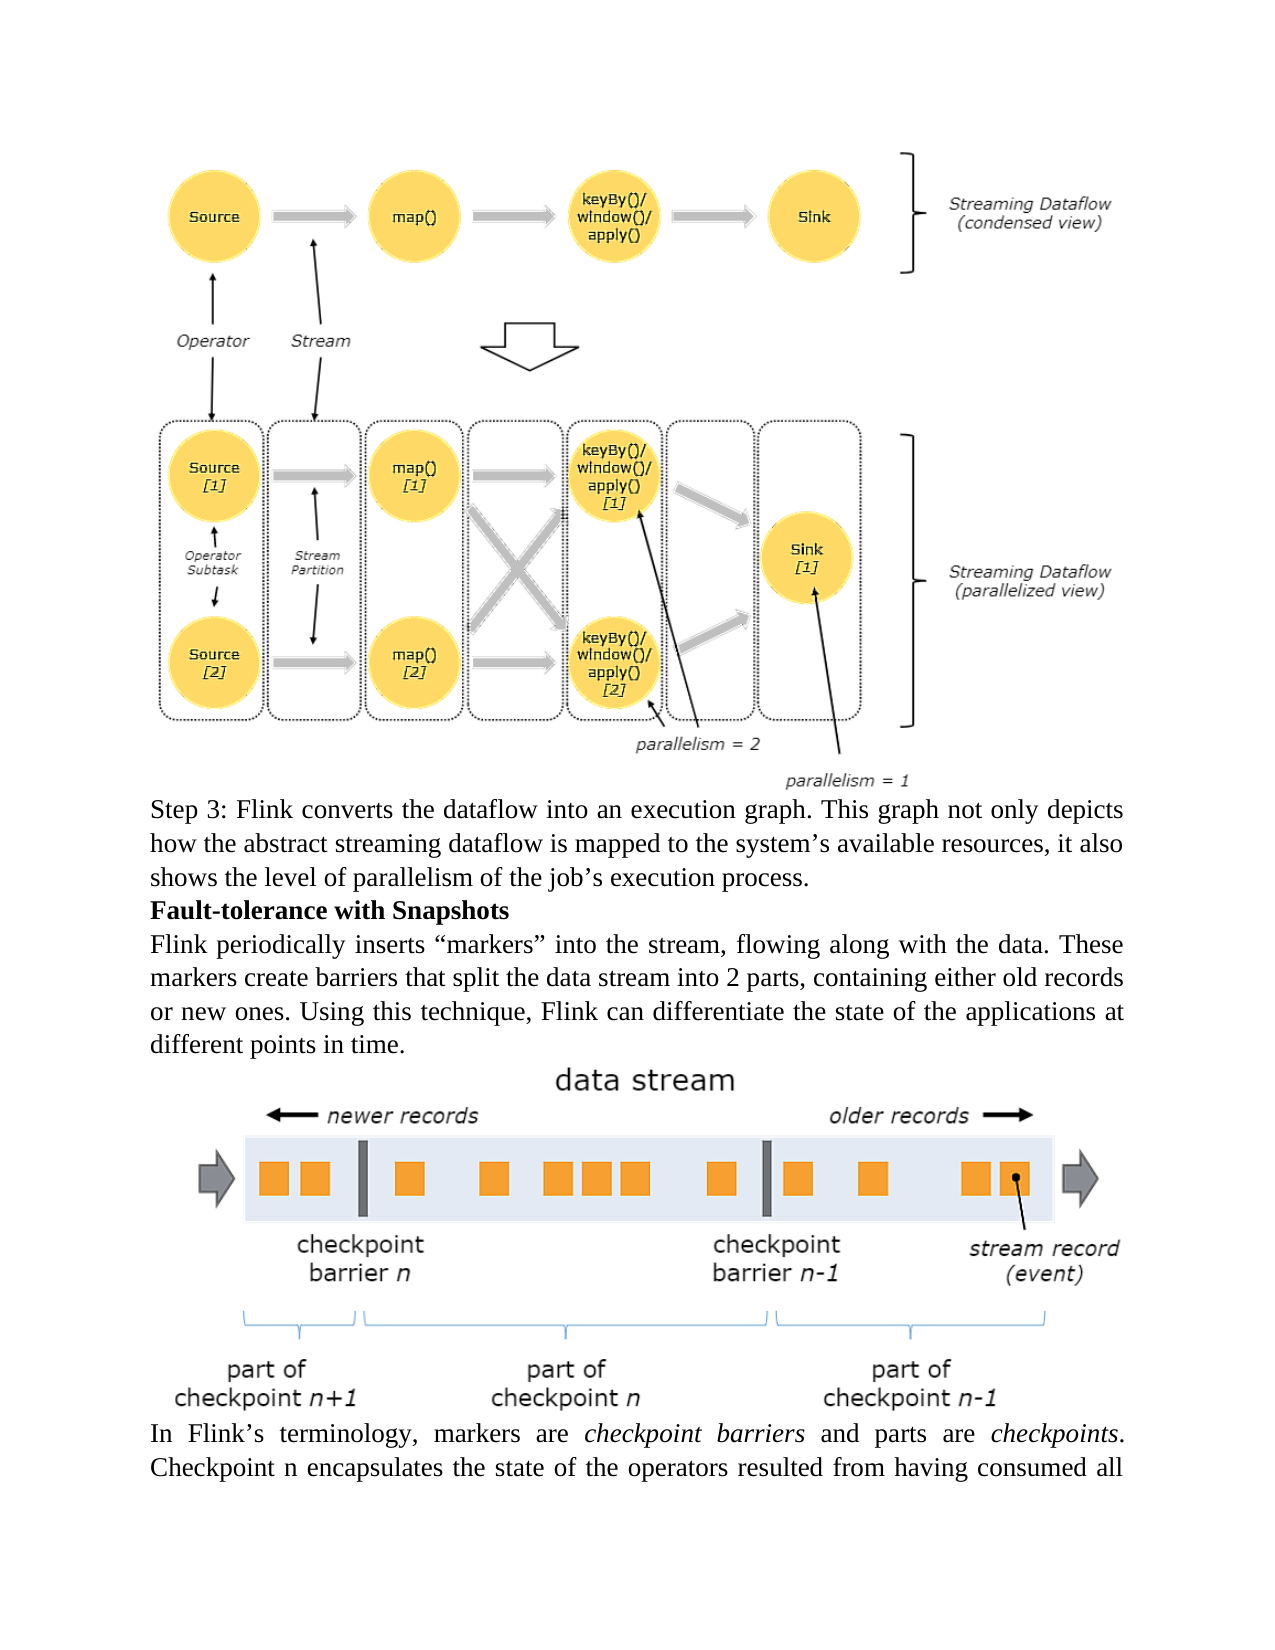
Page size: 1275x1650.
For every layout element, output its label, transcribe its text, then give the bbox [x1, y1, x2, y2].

picture [150, 150, 1125, 792]
text Flink periodically inserts “markers” into the stream, flowing along with the data. These markers create barriers that split the data stream into 2 parts, containing either old records or new ones. Using this technique, Flink can differentiate the state of the applications at different points in time. [150, 928, 1125, 1059]
picture [150, 1061, 1125, 1415]
text Step 3: Flink converts the dataflow into an execution graph. This graph not only depicts how the abstract streaming dataflow is mapped to the system’s available resources, it also shows the level of parallelism of the job’s execution process. [150, 793, 1125, 892]
text Fault-tolerance with Snapshots [150, 894, 1125, 925]
